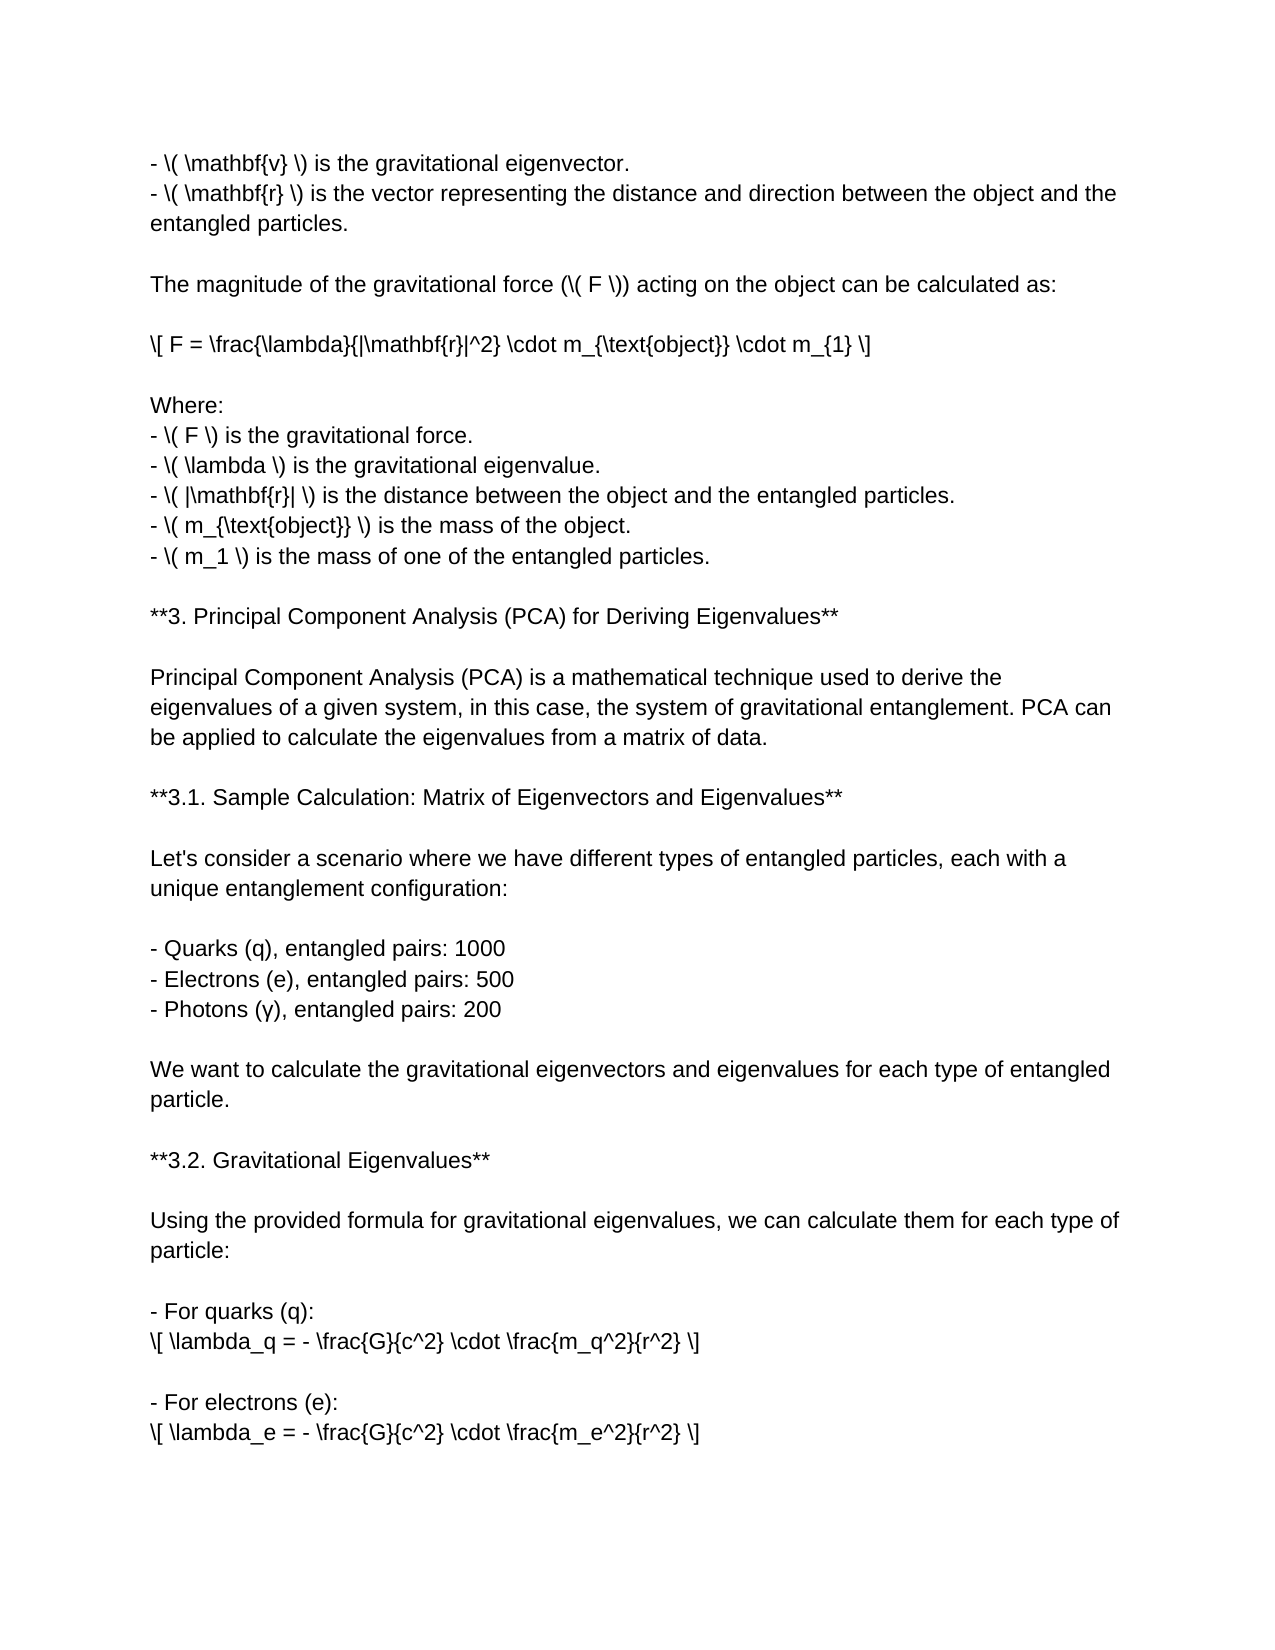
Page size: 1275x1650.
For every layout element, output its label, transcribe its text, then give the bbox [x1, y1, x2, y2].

text The magnitude of the gravitational force (\( F \)) acting on the object can be calculated as: [150, 271, 1125, 297]
text - \( m_{\text{object}} \) is the mass of the object. [150, 512, 1125, 539]
text - \( F \) is the gravitational force. [150, 422, 1125, 448]
text **3. Principal Component Analysis (PCA) for Deriving Eigenvalues** [150, 603, 1125, 629]
text \[ \lambda_q = - \frac{G}{c^2} \cdot \frac{m_q^2}{r^2} \] [150, 1328, 1125, 1354]
text - \( \mathbf{r} \) is the vector representing the distance and direction between the object and the entangled particles. [150, 180, 1125, 237]
text Where: [150, 392, 1125, 418]
text Using the provided formula for gravitational eigenvalues, we can calculate them for each type of particle: [150, 1207, 1125, 1264]
text Let's consider a scenario where we have different types of entangled particles, each with a unique entanglement configuration: [150, 845, 1125, 901]
text **3.2. Gravitational Eigenvalues** [150, 1147, 1125, 1173]
text We want to calculate the gravitational eigenvectors and eigenvalues for each type of entangled particle. [150, 1056, 1125, 1113]
text - Electrons (e), entangled pairs: 500 [150, 966, 1125, 992]
text Principal Component Analysis (PCA) is a mathematical technique used to derive the eigenvalues of a given system, in this case, the system of gravitational entanglement. PCA can be applied to calculate the eigenvalues from a matrix of data. [150, 663, 1125, 750]
text - Photons (γ), entangled pairs: 200 [150, 996, 1125, 1022]
text \[ \lambda_e = - \frac{G}{c^2} \cdot \frac{m_e^2}{r^2} \] [150, 1419, 1125, 1445]
text **3.1. Sample Calculation: Matrix of Eigenvectors and Eigenvalues** [150, 784, 1125, 811]
text - \( \lambda \) is the gravitational eigenvalue. [150, 452, 1125, 478]
text - Quarks (q), entangled pairs: 1000 [150, 935, 1125, 962]
text - For quarks (q): [150, 1298, 1125, 1324]
text - \( m_1 \) is the mass of one of the entangled particles. [150, 543, 1125, 569]
text - \( \mathbf{v} \) is the gravitational eigenvector. [150, 150, 1125, 176]
text - For electrons (e): [150, 1388, 1125, 1415]
text - \( |\mathbf{r}| \) is the distance between the object and the entangled particles. [150, 482, 1125, 509]
text \[ F = \frac{\lambda}{|\mathbf{r}|^2} \cdot m_{\text{object}} \cdot m_{1} \] [150, 331, 1125, 358]
